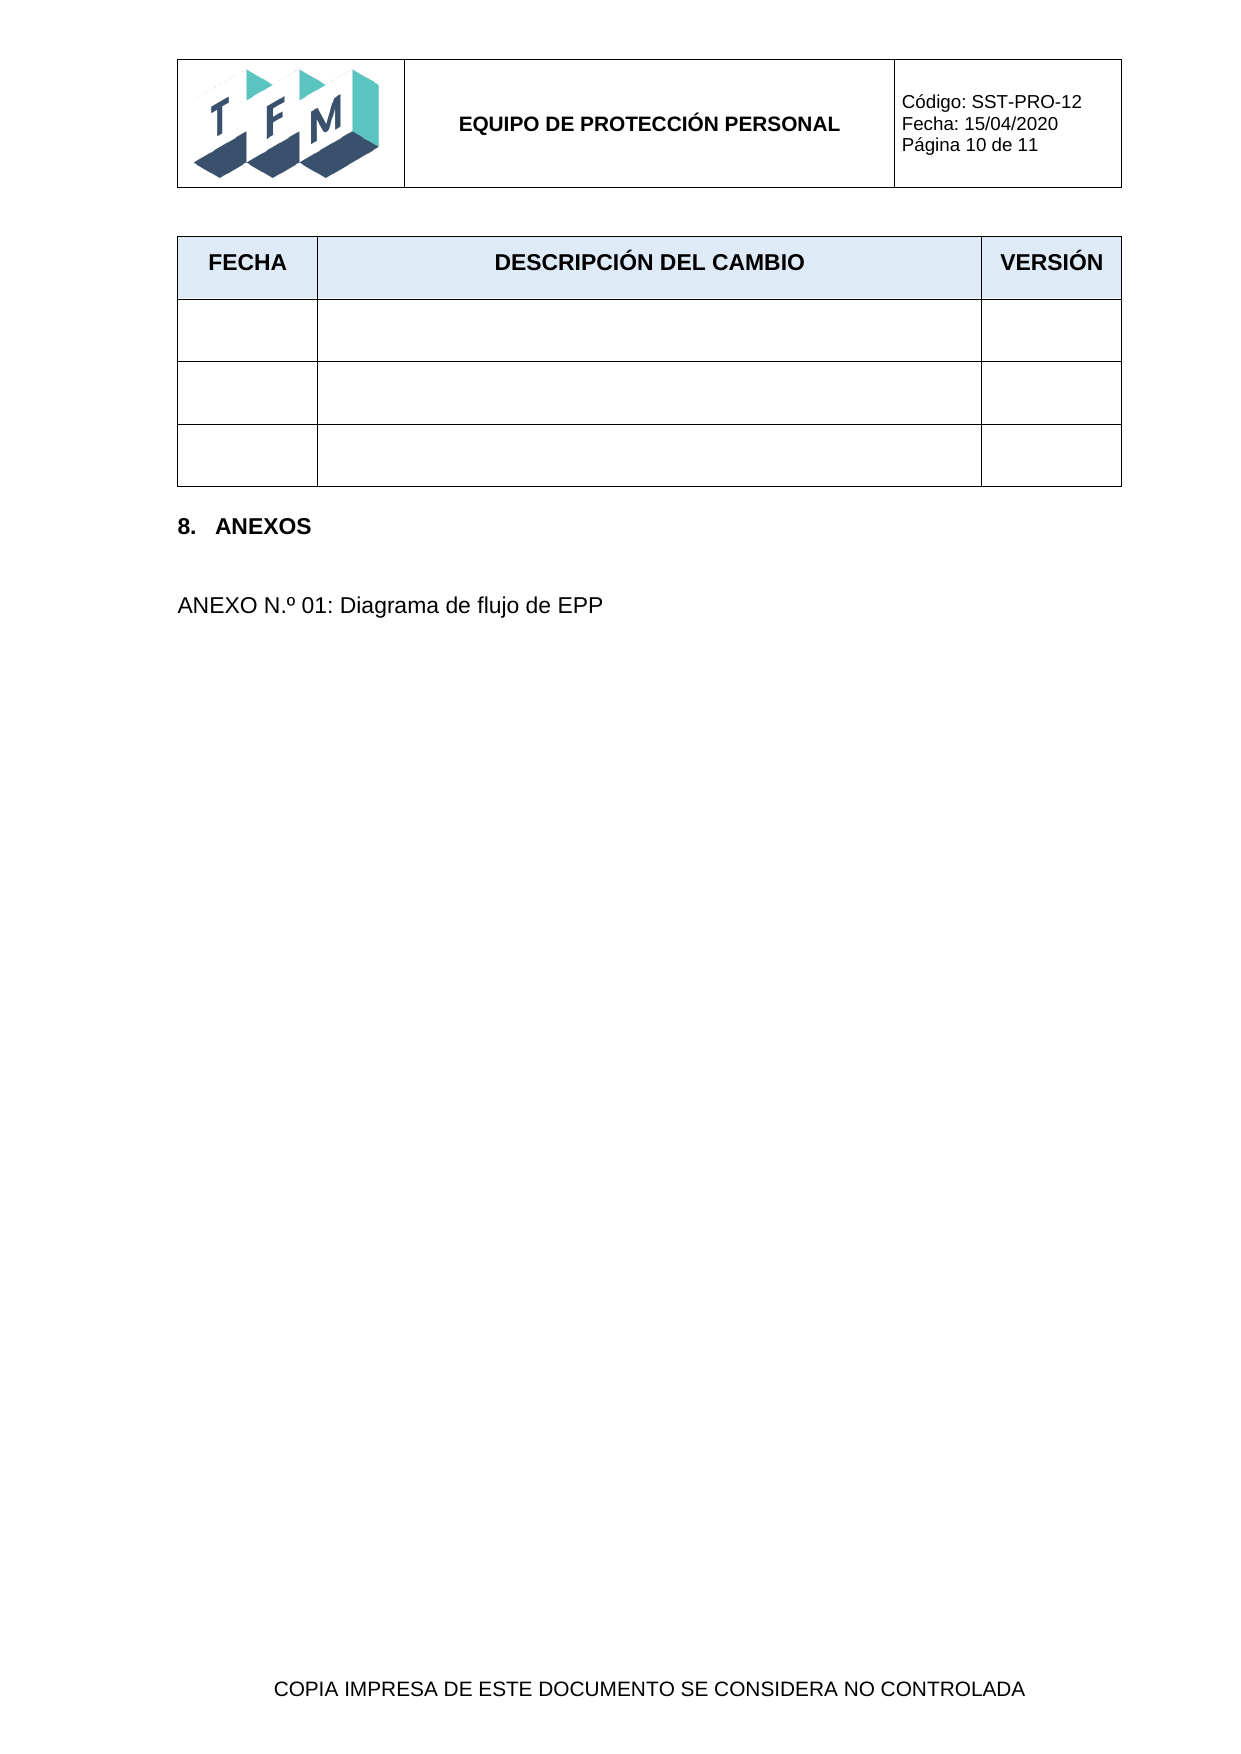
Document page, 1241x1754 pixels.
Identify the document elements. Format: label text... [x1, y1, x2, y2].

table_header DESCRIPCIÓN DEL CAMBIO [318, 237, 981, 298]
table_cell [178, 300, 317, 361]
table_header FECHA [178, 237, 317, 298]
table_cell [318, 362, 981, 423]
table_cell [982, 362, 1121, 423]
table_cell [982, 425, 1121, 486]
table_cell [982, 300, 1121, 361]
list ANEXOS [177, 513, 1122, 540]
table_header VERSIÓN [982, 237, 1121, 298]
subtitle ANEXO N.º 01: Diagrama de flujo de EPP [177, 592, 1122, 619]
table_cell [318, 425, 981, 486]
table_cell [178, 425, 317, 486]
table_cell [318, 300, 981, 361]
picture [193, 69, 389, 178]
table_cell [178, 362, 317, 423]
